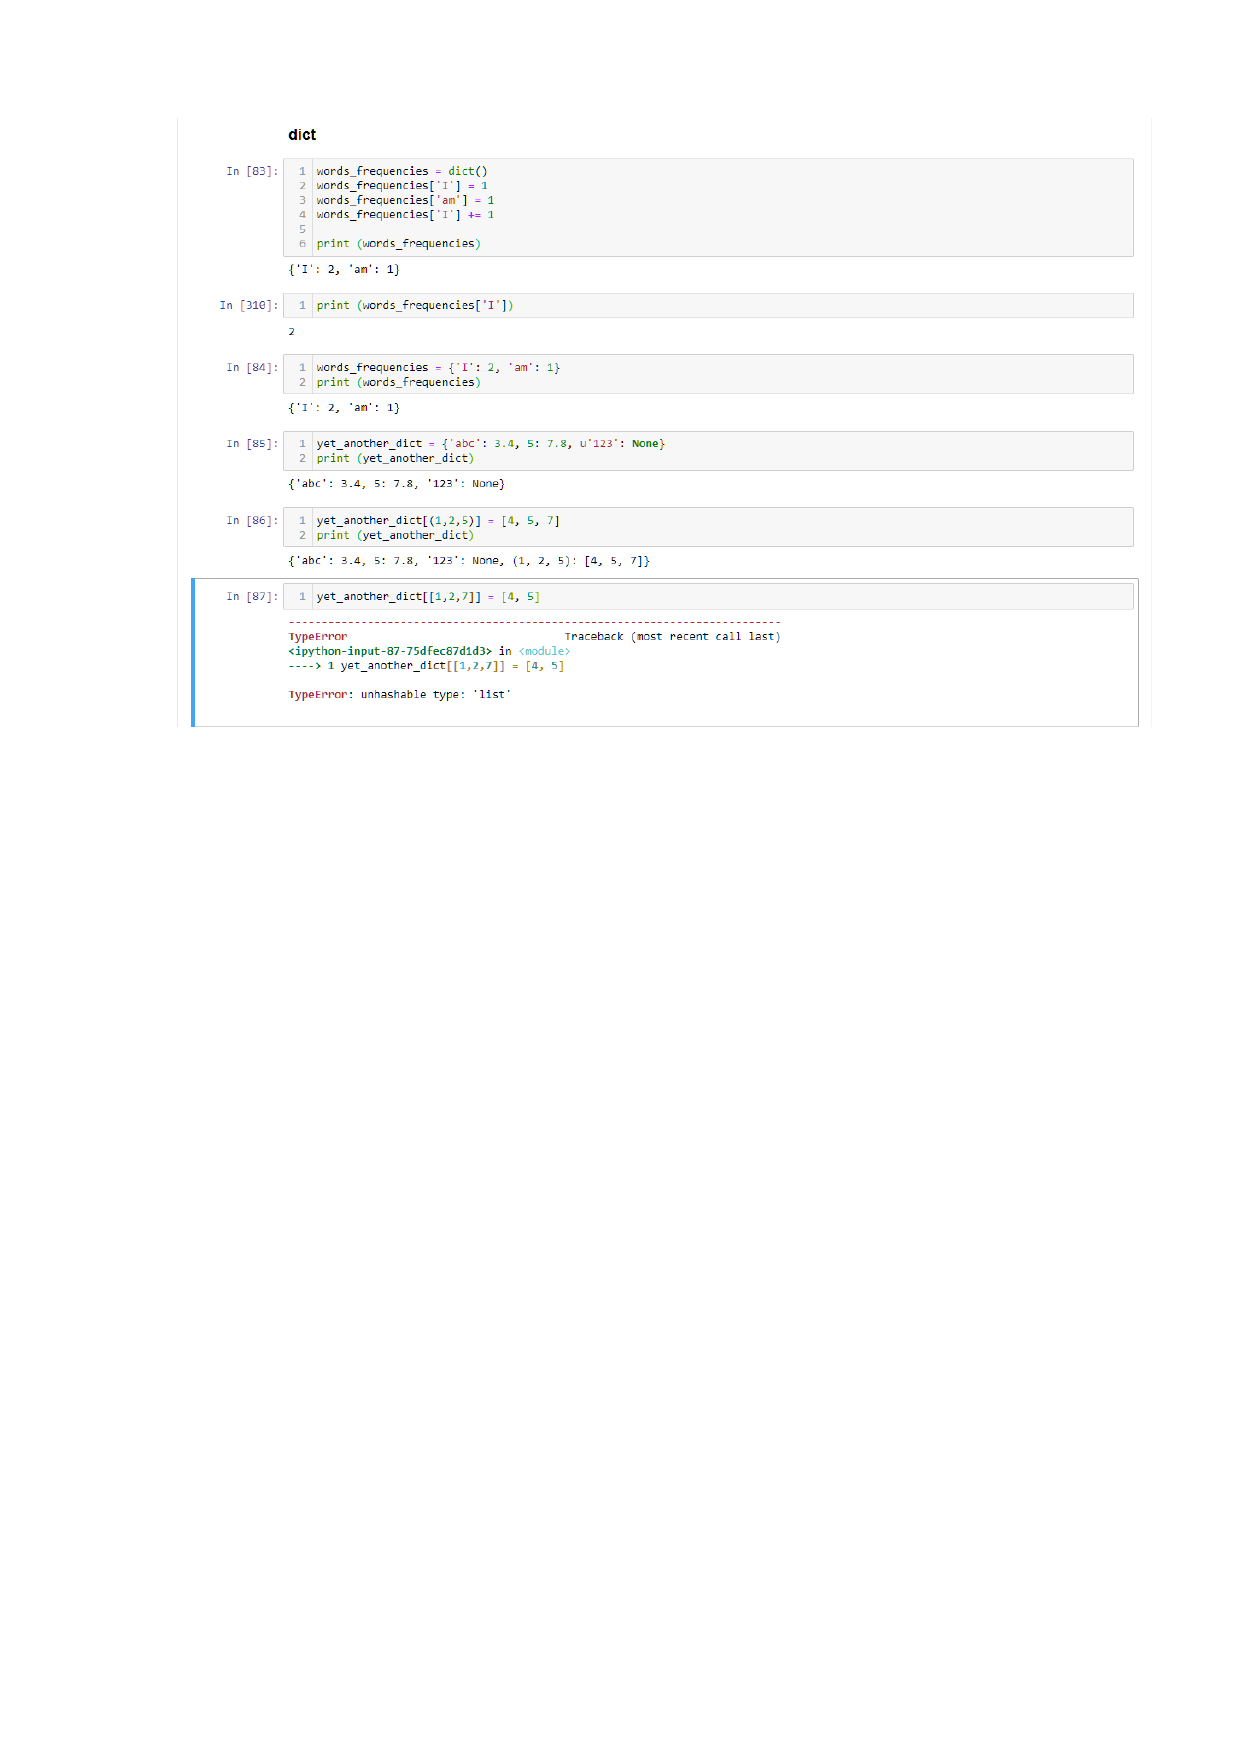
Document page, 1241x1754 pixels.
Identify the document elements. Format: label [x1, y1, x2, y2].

picture [177, 118, 1152, 727]
